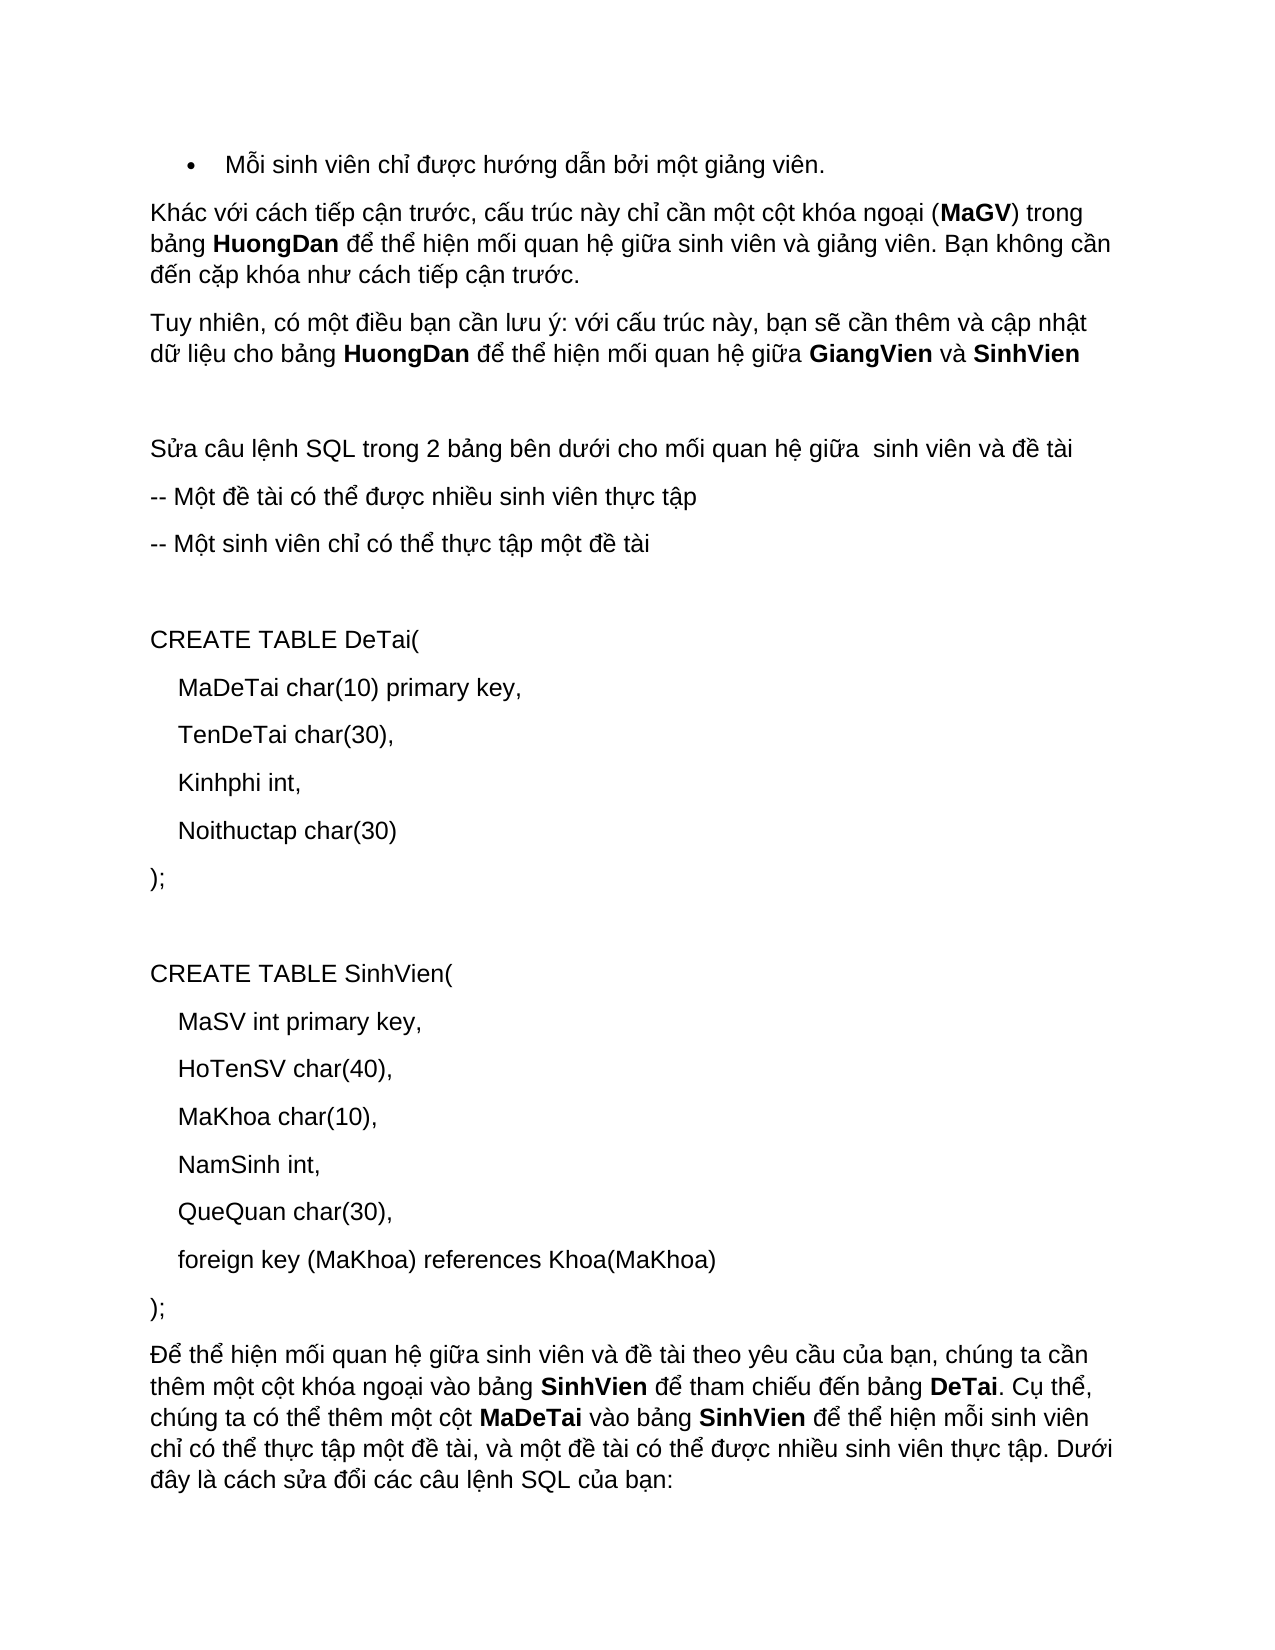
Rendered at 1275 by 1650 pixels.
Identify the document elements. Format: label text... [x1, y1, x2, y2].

text NamSinh int, [150, 1149, 1125, 1178]
text -- Một sinh viên chỉ có thể thực tập một đề tài [150, 529, 1125, 558]
text Để thể hiện mối quan hệ giữa sinh viên và đề tài theo yêu cầu của bạn, chúng ta cần thêm một cột khóa ngoại vào bảng SinhVien để tham chiếu đến bảng DeTai. Cụ thể, chúng ta có thể thêm một cột MaDeTai vào bảng SinhVien để thể hiện mỗi sinh viên chỉ có thể thực tập một đề tài, và một đề tài có thể được nhiều sinh viên thực tập. Dưới đây là cách sửa đổi các câu lệnh SQL của bạn: [150, 1340, 1125, 1493]
text Khác với cách tiếp cận trước, cấu trúc này chỉ cần một cột khóa ngoại (MaGV) trong bảng HuongDan để thể hiện mối quan hệ giữa sinh viên và giảng viên. Bạn không cần đến cặp khóa như cách tiếp cận trước. [150, 198, 1125, 288]
text Kinhphi int, [150, 768, 1125, 797]
text Tuy nhiên, có một điều bạn cần lưu ý: với cấu trúc này, bạn sẽ cần thêm và cập nhật dữ liệu cho bảng HuongDan để thể hiện mối quan hệ giữa GiangVien và SinhVienTop of Form [150, 307, 1125, 367]
text foreign key (MaKhoa) references Khoa(MaKhoa) [150, 1245, 1125, 1274]
text MaSV int primary key, [150, 1006, 1125, 1035]
text ); [150, 1293, 1125, 1321]
text Sửa câu lệnh SQL trong 2 bảng bên dưới cho mối quan hệ giữa sinh viên và đề tài [150, 434, 1125, 463]
text MaKhoa char(10), [150, 1102, 1125, 1131]
text CREATE TABLE DeTai( [150, 625, 1125, 653]
text HoTenSV char(40), [150, 1054, 1125, 1083]
text -- Một đề tài có thể được nhiều sinh viên thực tập [150, 482, 1125, 510]
text MaDeTai char(10) primary key, [150, 672, 1125, 701]
text Noithuctap char(30) [150, 816, 1125, 844]
text ); [150, 863, 1125, 892]
text QueQuan char(30), [150, 1197, 1125, 1226]
list Mỗi sinh viên chỉ được hướng dẫn bởi một giảng viên. [187, 150, 1125, 179]
text CREATE TABLE SinhVien( [150, 959, 1125, 987]
text TenDeTai char(30), [150, 720, 1125, 749]
